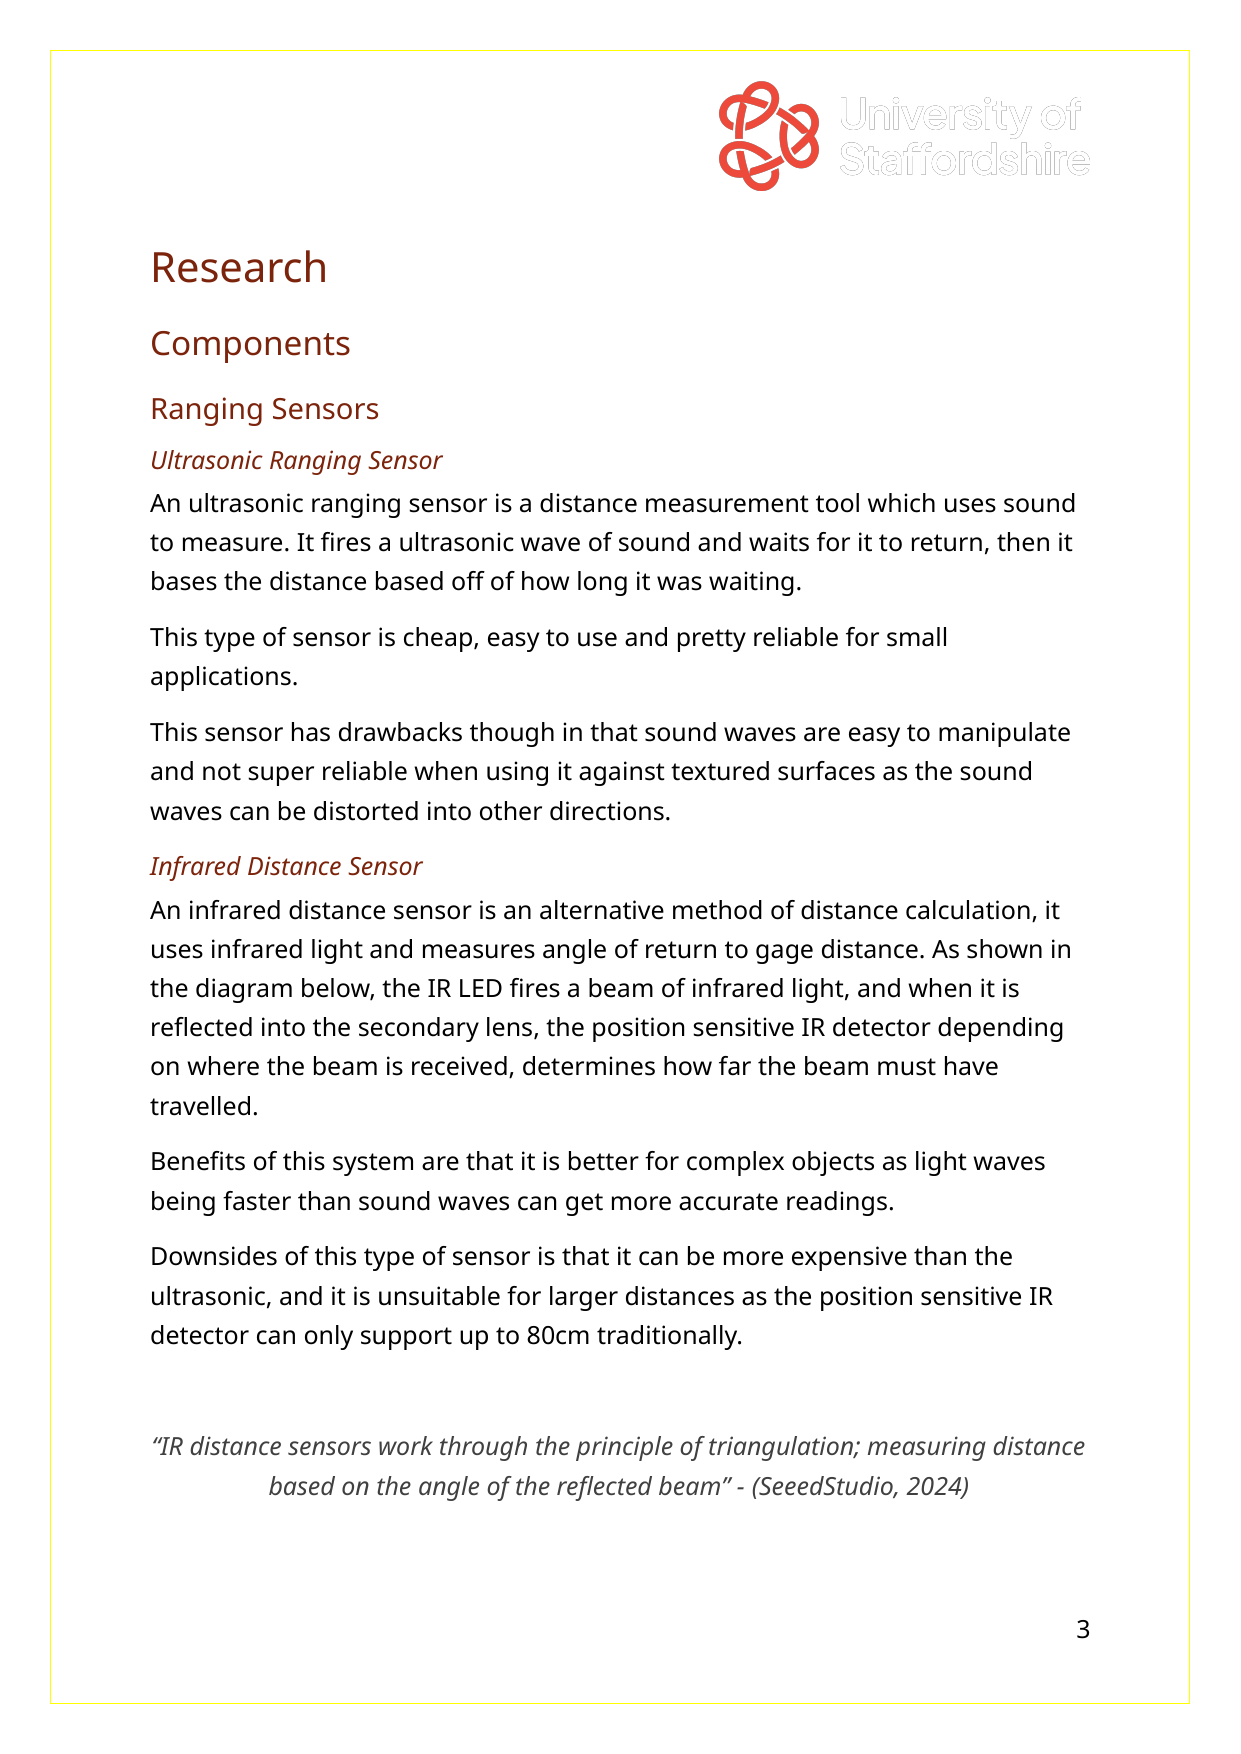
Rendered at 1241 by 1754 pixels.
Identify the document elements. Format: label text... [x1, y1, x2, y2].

subtitle Components [150, 319, 1090, 365]
subtitle Research [150, 187, 1090, 294]
subtitle Ultrasonic Ranging Sensor [150, 442, 1090, 476]
text An infrared distance sensor is an alternative method of distance calculation, it uses infrared light and measures angle of return to gage distance. As shown in the diagram below, the IR LED fires a beam of infrared light, and when it is reflected into the secondary lens, the position sensitive IR detector depending on where the beam is received, determines how far the beam must have travelled. [150, 892, 1090, 1122]
text Benefits of this system are that it is better for complex objects as light waves being faster than sound waves can get more accurate readings. [150, 1144, 1090, 1217]
text Downsides of this type of sensor is that it can be more expensive than the ultrasonic, and it is unsuitable for larger distances as the position sensitive IR detector can only support up to 80cm traditionally. [150, 1239, 1090, 1351]
text An ultrasonic ranging sensor is a distance measurement tool which uses sound to measure. It fires a ultrasonic wave of sound and waits for it to return, then it bases the distance based off of how long it was waiting. [150, 486, 1090, 598]
text “IR distance sensors work through the principle of triangulation; measuring distance based on the angle of the reflected beam” - [150, 1429, 1090, 1502]
picture [718, 80, 1091, 192]
text This sensor has drawbacks though in that sound waves are easy to manipulate and not super reliable when using it against textured surfaces as the sound waves can be distorted into other directions. [150, 715, 1090, 827]
text This type of sensor is cheap, easy to use and pretty reliable for small applications. [150, 620, 1090, 693]
subtitle Infrared Distance Sensor [150, 849, 1090, 883]
subtitle Ranging Sensors [150, 388, 1090, 428]
